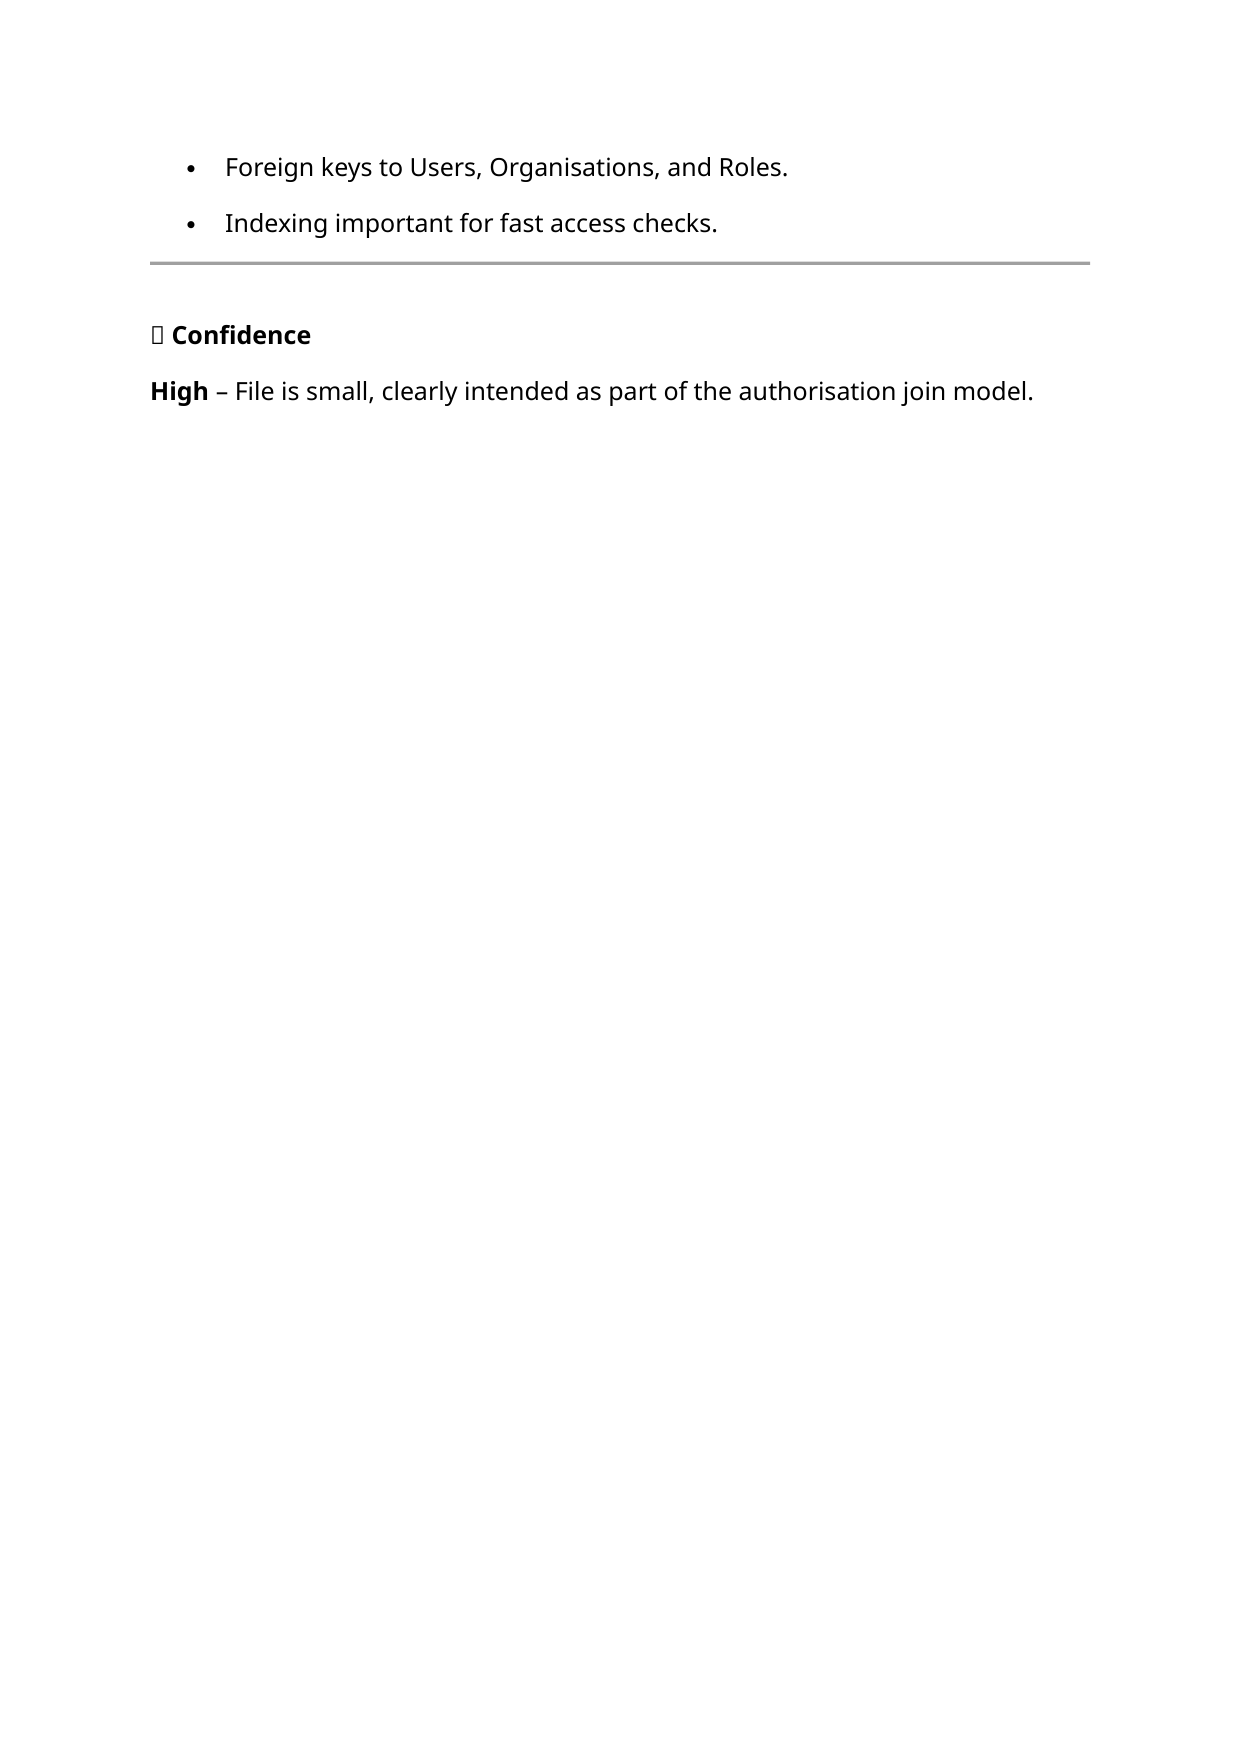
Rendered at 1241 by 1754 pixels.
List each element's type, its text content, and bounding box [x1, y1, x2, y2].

text High – File is small, clearly intended as part of the authorisation join model. [150, 373, 1090, 407]
list Indexing important for fast access checks. [187, 206, 1090, 240]
list Foreign keys to Users, Organisations, and Roles. [187, 150, 1090, 184]
text ✅ Confidence [150, 317, 1090, 352]
